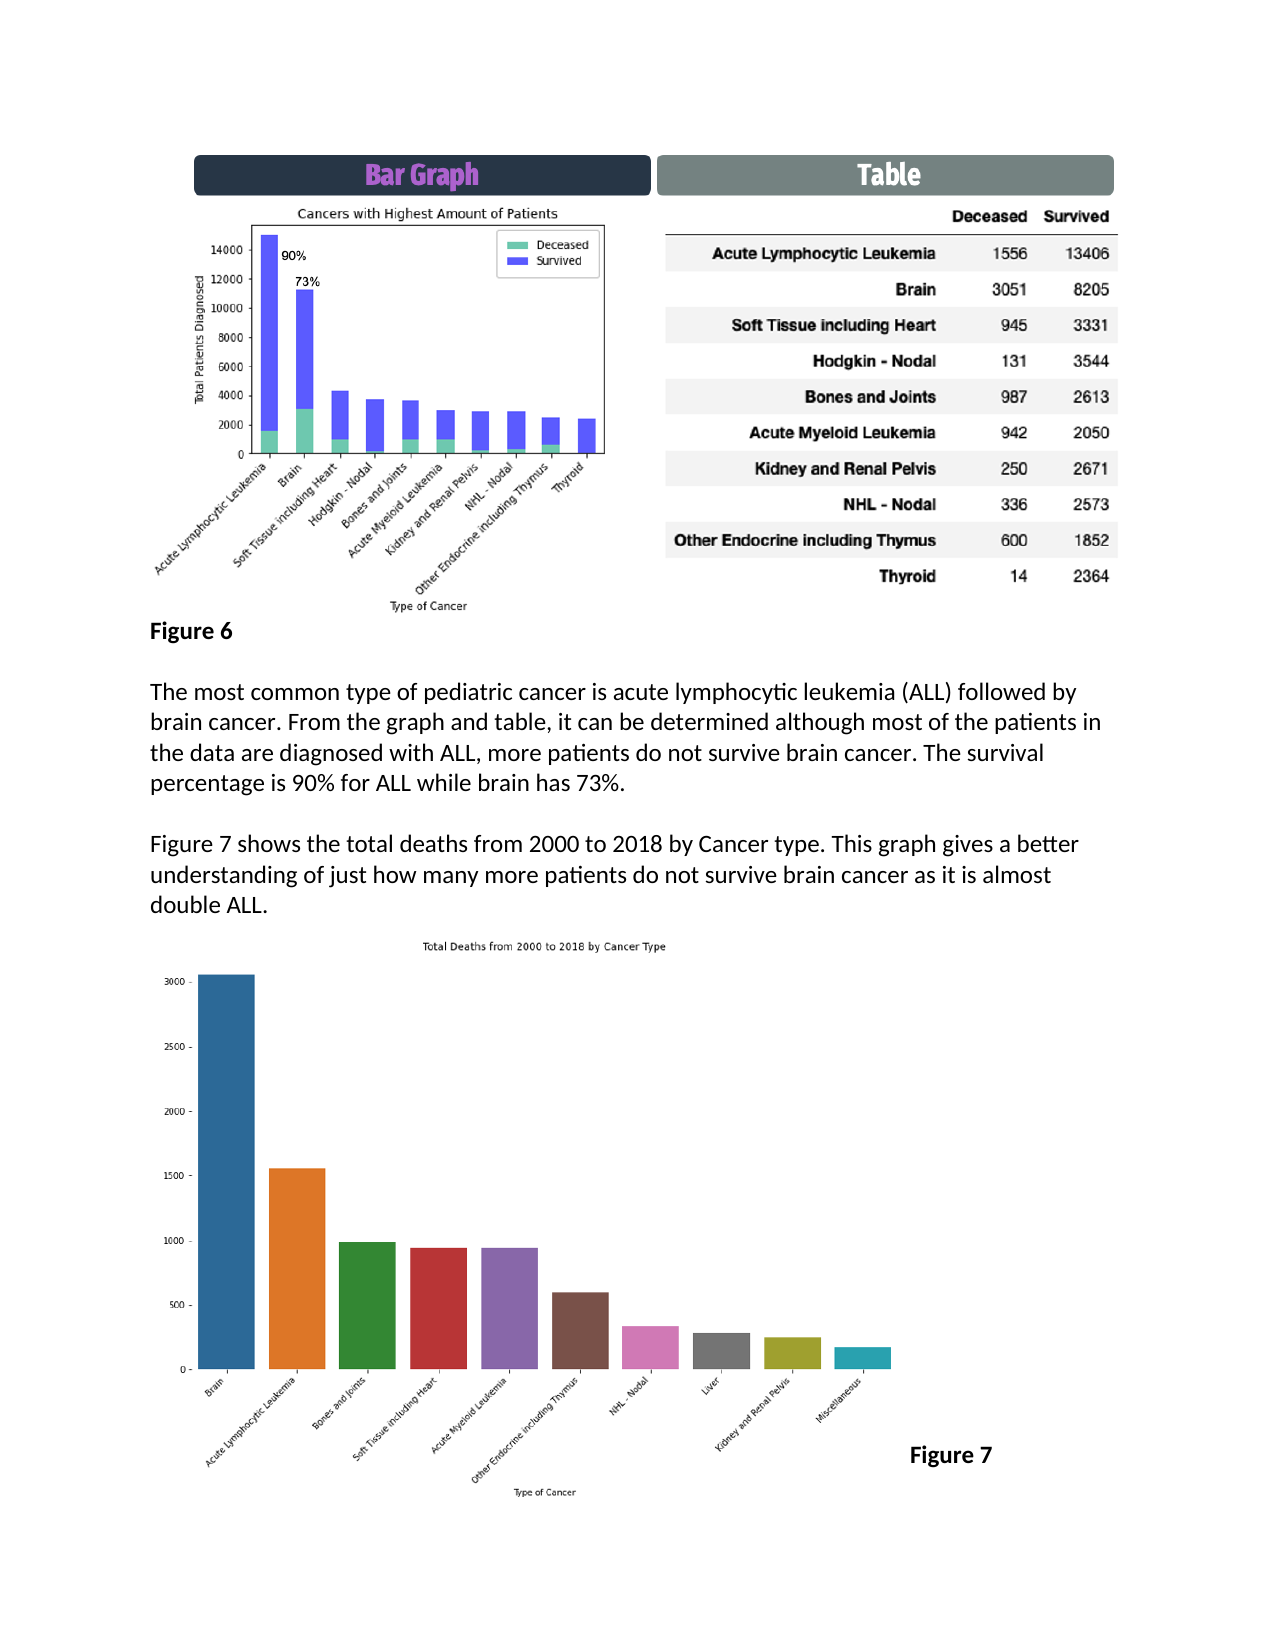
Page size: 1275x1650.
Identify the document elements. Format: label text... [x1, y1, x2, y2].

text Figure 7 [892, 1439, 1125, 1469]
text Figure 7 shows the total deaths from 2000 to 2018 by Cancer type. This graph gives a better understanding of just how many more patients do not survive brain cancer as it is almost double ALL. [150, 829, 1125, 920]
text Figure 6 [150, 615, 1125, 646]
picture [150, 939, 892, 1498]
picture [150, 150, 1125, 615]
text The most common type of pediatric cancer is acute lymphocytic leukemia (ALL) followed by brain cancer. From the graph and table, it can be determined although most of the patients in the data are diagnosed with ALL, more patients do not survive brain cancer. The survival percentage is 90% for ALL while brain has 73%. [150, 676, 1125, 798]
